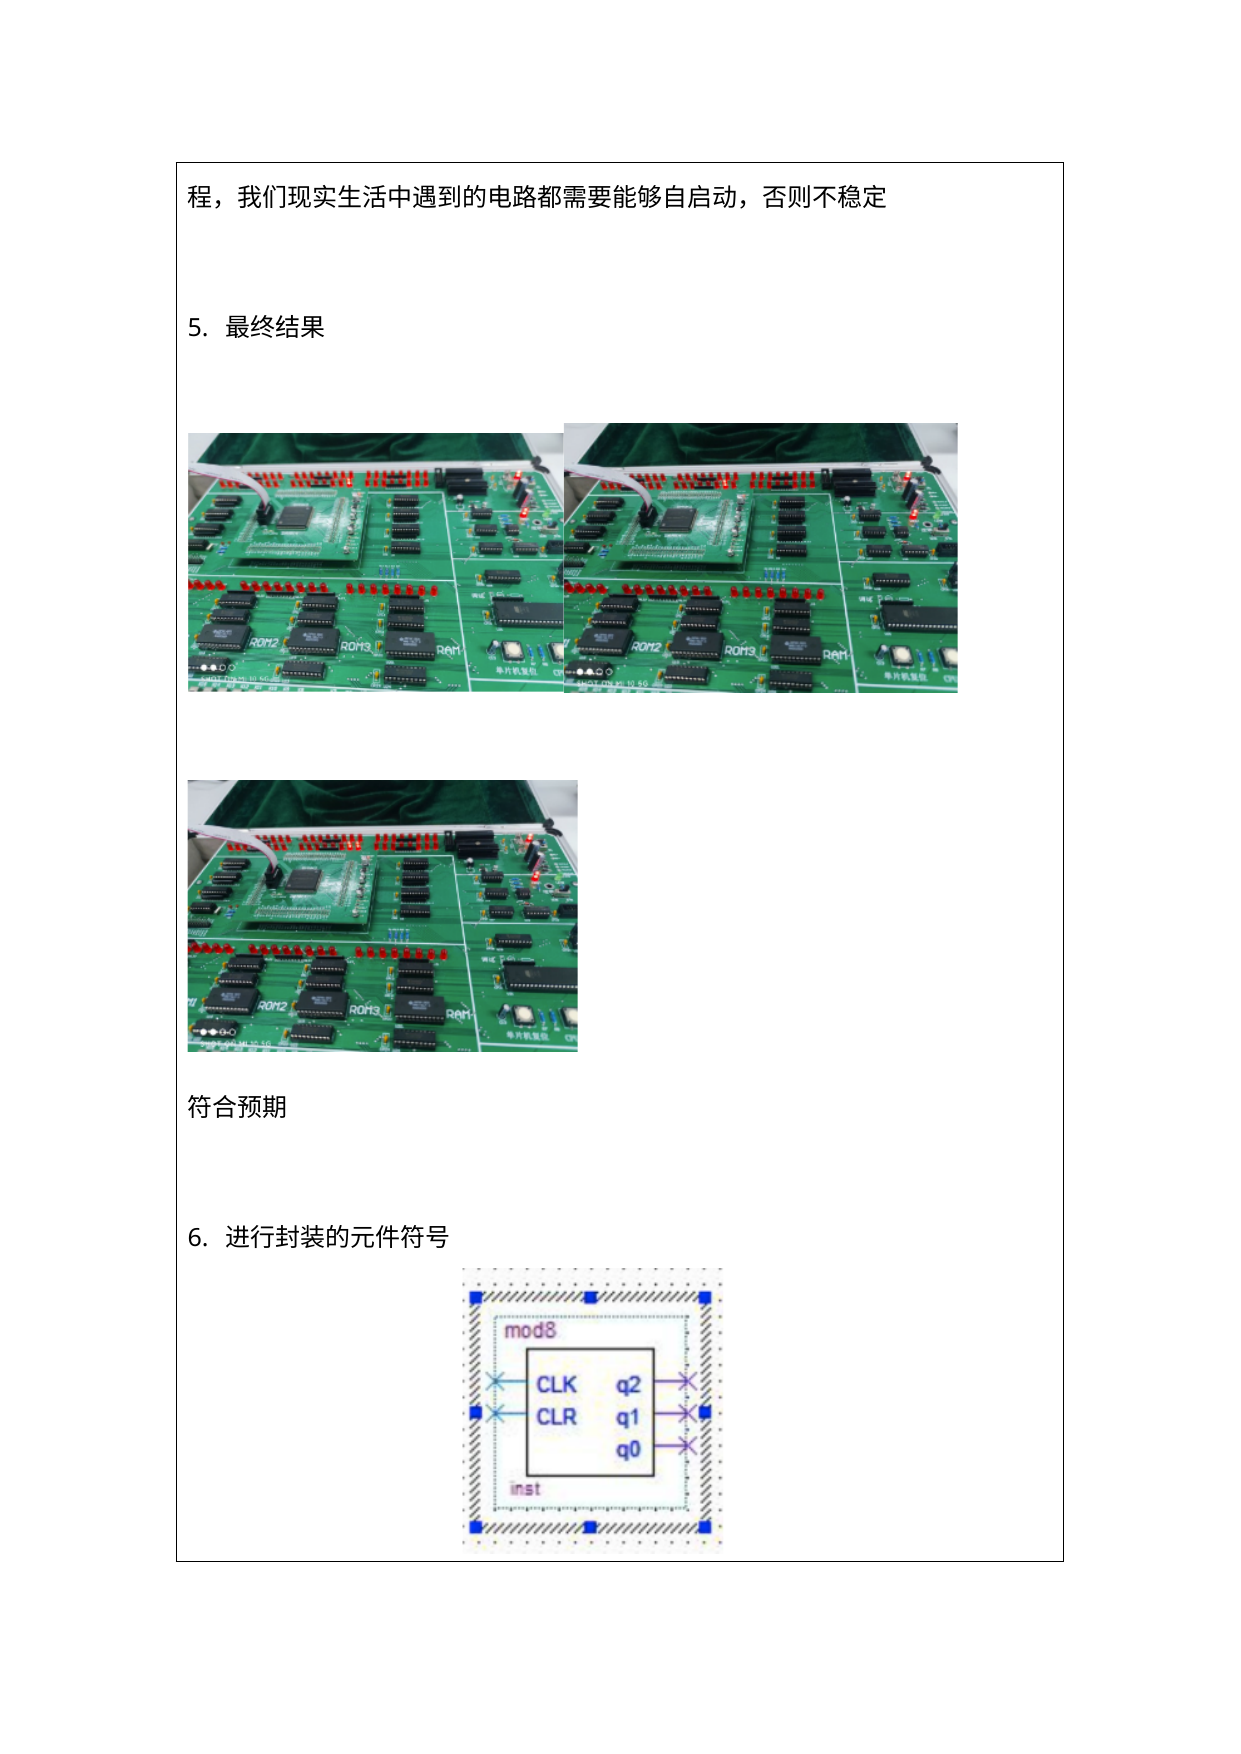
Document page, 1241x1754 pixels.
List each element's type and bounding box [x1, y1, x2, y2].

table_cell [177, 163, 1063, 1561]
picture [187, 780, 578, 1052]
picture [187, 423, 958, 693]
picture [462, 1268, 724, 1554]
